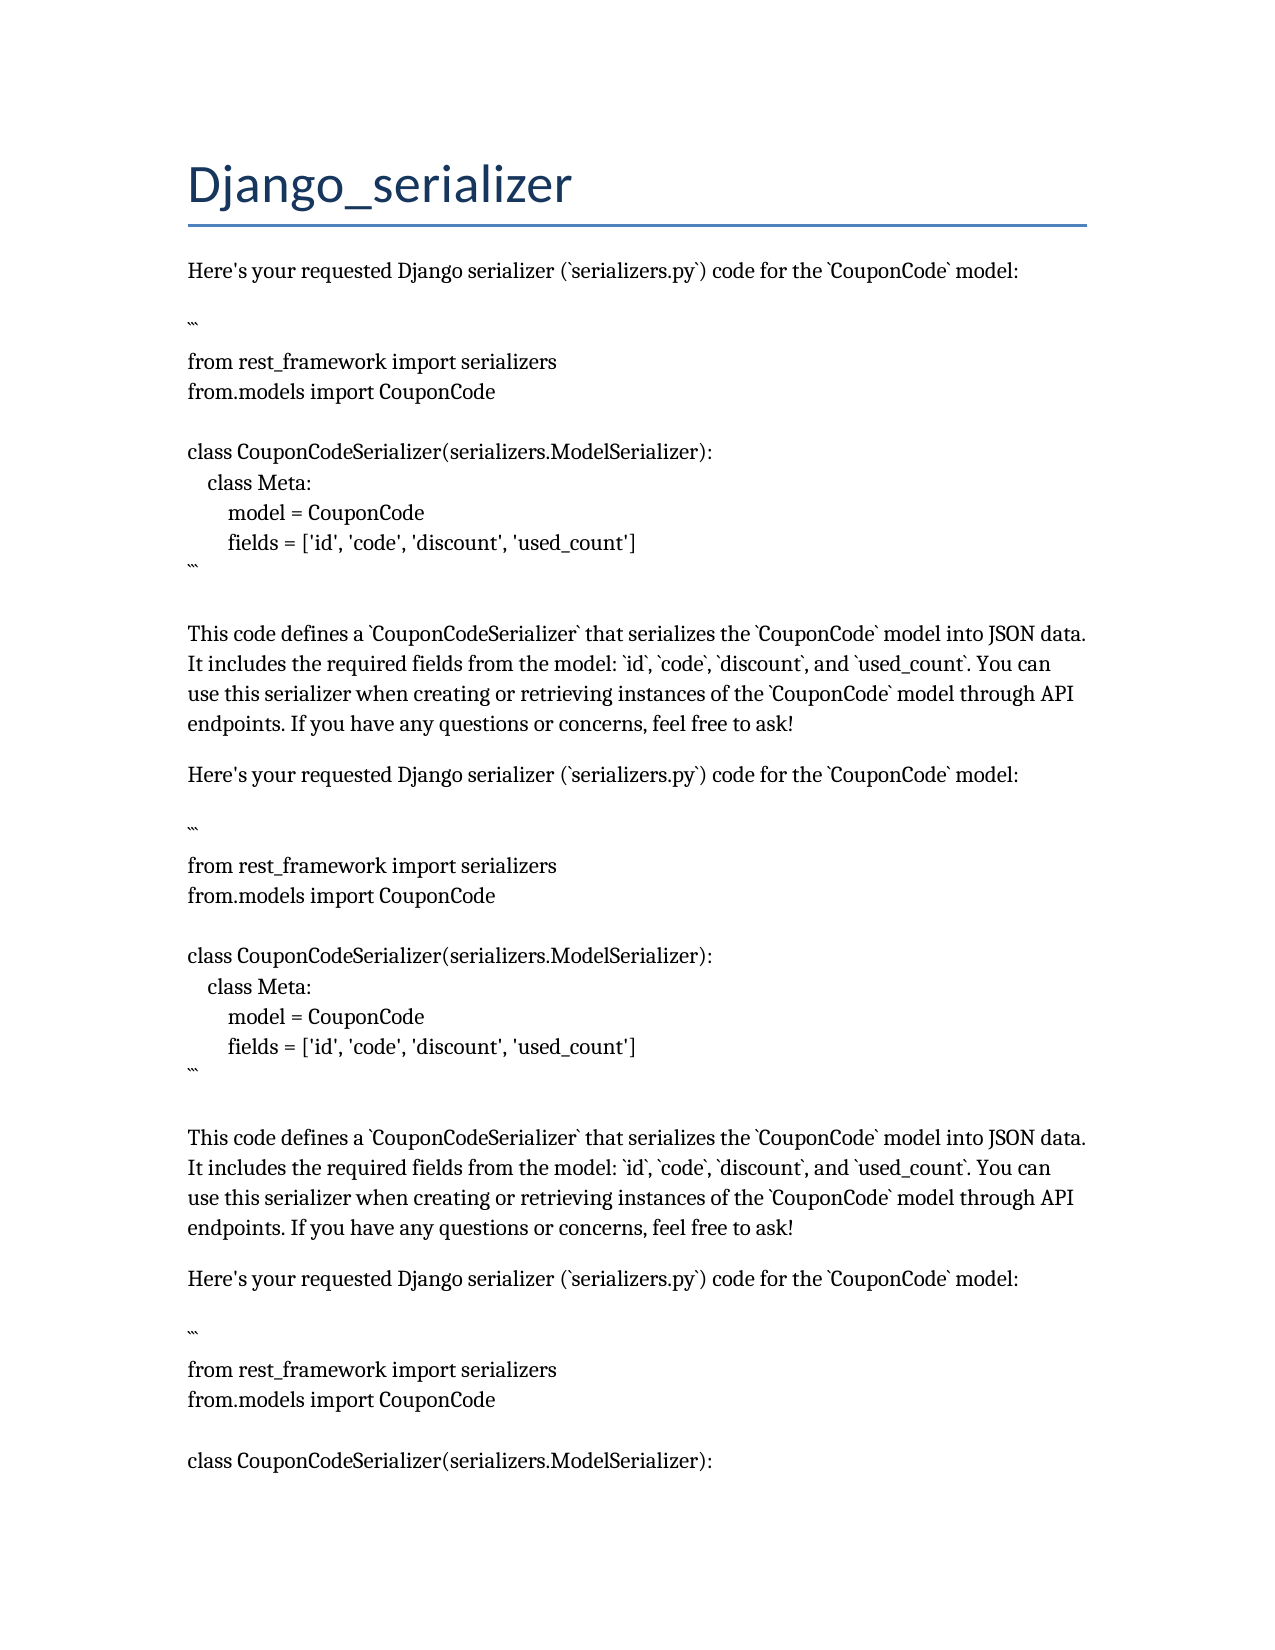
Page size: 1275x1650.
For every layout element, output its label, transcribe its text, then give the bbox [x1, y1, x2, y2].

title Django_serializer [187, 150, 1087, 227]
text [187, 1266, 1087, 1474]
